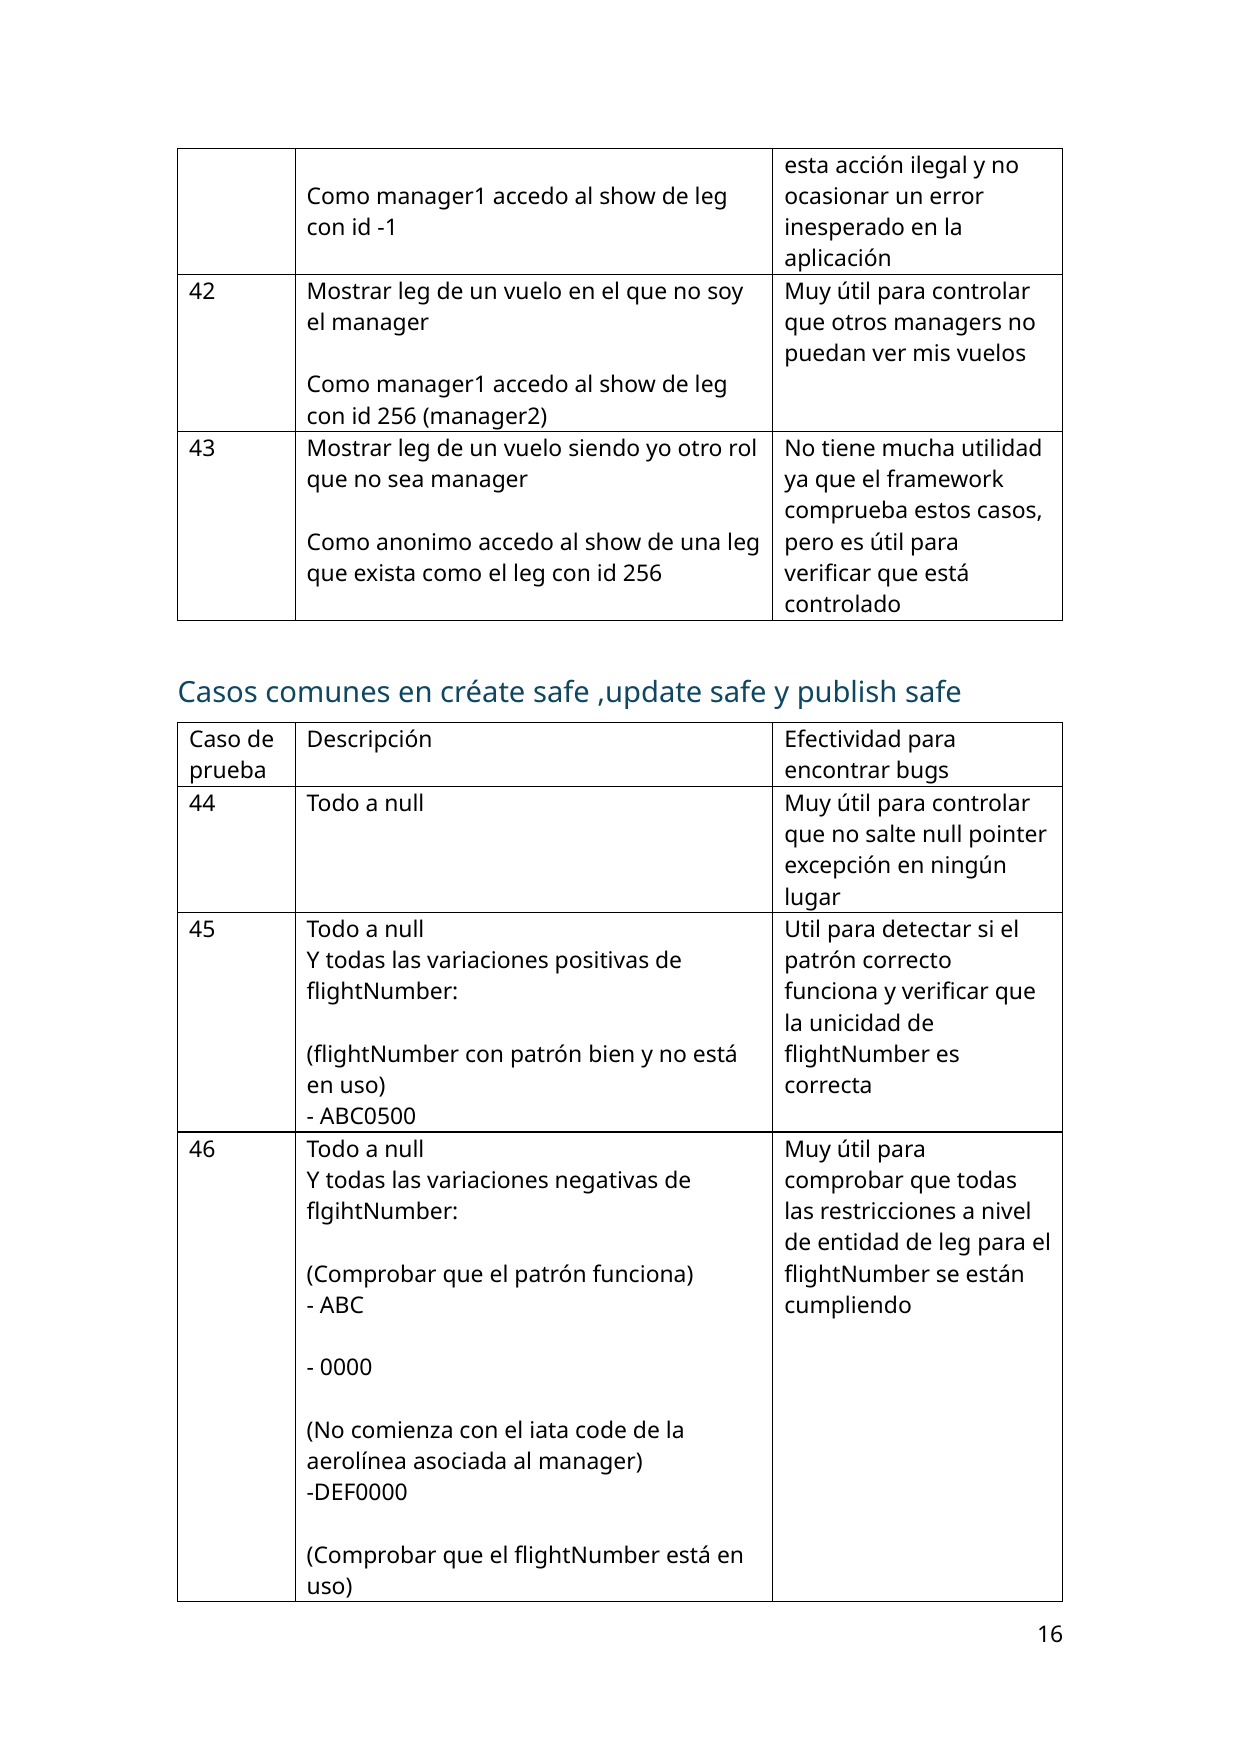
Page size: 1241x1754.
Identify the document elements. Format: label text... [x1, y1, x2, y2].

table_header Descripción [296, 723, 772, 786]
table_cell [773, 149, 1062, 274]
table_cell Todo a null [296, 787, 772, 912]
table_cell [296, 149, 772, 274]
subtitle Casos comunes en créate safe ,update safe y publish safe [177, 671, 1063, 711]
table_header Caso de prueba [178, 723, 295, 786]
table_cell No tiene mucha utilidad ya que el framework comprueba estos casos, pero es útil para verificar que está controlado [773, 432, 1062, 619]
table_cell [296, 1133, 772, 1601]
table_cell 43 [178, 432, 295, 619]
table_cell 44 [178, 787, 295, 912]
table_cell 46 [178, 1133, 295, 1601]
table_cell Muy útil para controlar que no salte null pointer excepción en ningún lugar [773, 787, 1062, 912]
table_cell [773, 1133, 1062, 1601]
table_cell 41 [178, 149, 295, 274]
table_cell Mostrar leg de un vuelo siendo yo otro rol que no sea manager Como anonimo accedo al show de una leg que exista como el leg con id 256 [296, 432, 772, 619]
table_cell Util para detectar si el patrón correcto funciona y verificar que la unicidad de flightNumber es correcta [773, 913, 1062, 1131]
table_cell Mostrar leg de un vuelo en el que no soy el manager Como manager1 accedo al show de leg con id 256 (manager2) [296, 275, 772, 431]
table_cell Muy útil para controlar que otros managers no puedan ver mis vuelos [773, 275, 1062, 431]
table_cell Todo a null Y todas las variaciones positivas de flightNumber: (flightNumber con patrón bien y no está en uso) - ABC0500 [296, 913, 772, 1131]
table_cell 45 [178, 913, 295, 1131]
table_cell 42 [178, 275, 295, 431]
table_header Efectividad para encontrar bugs [773, 723, 1062, 786]
